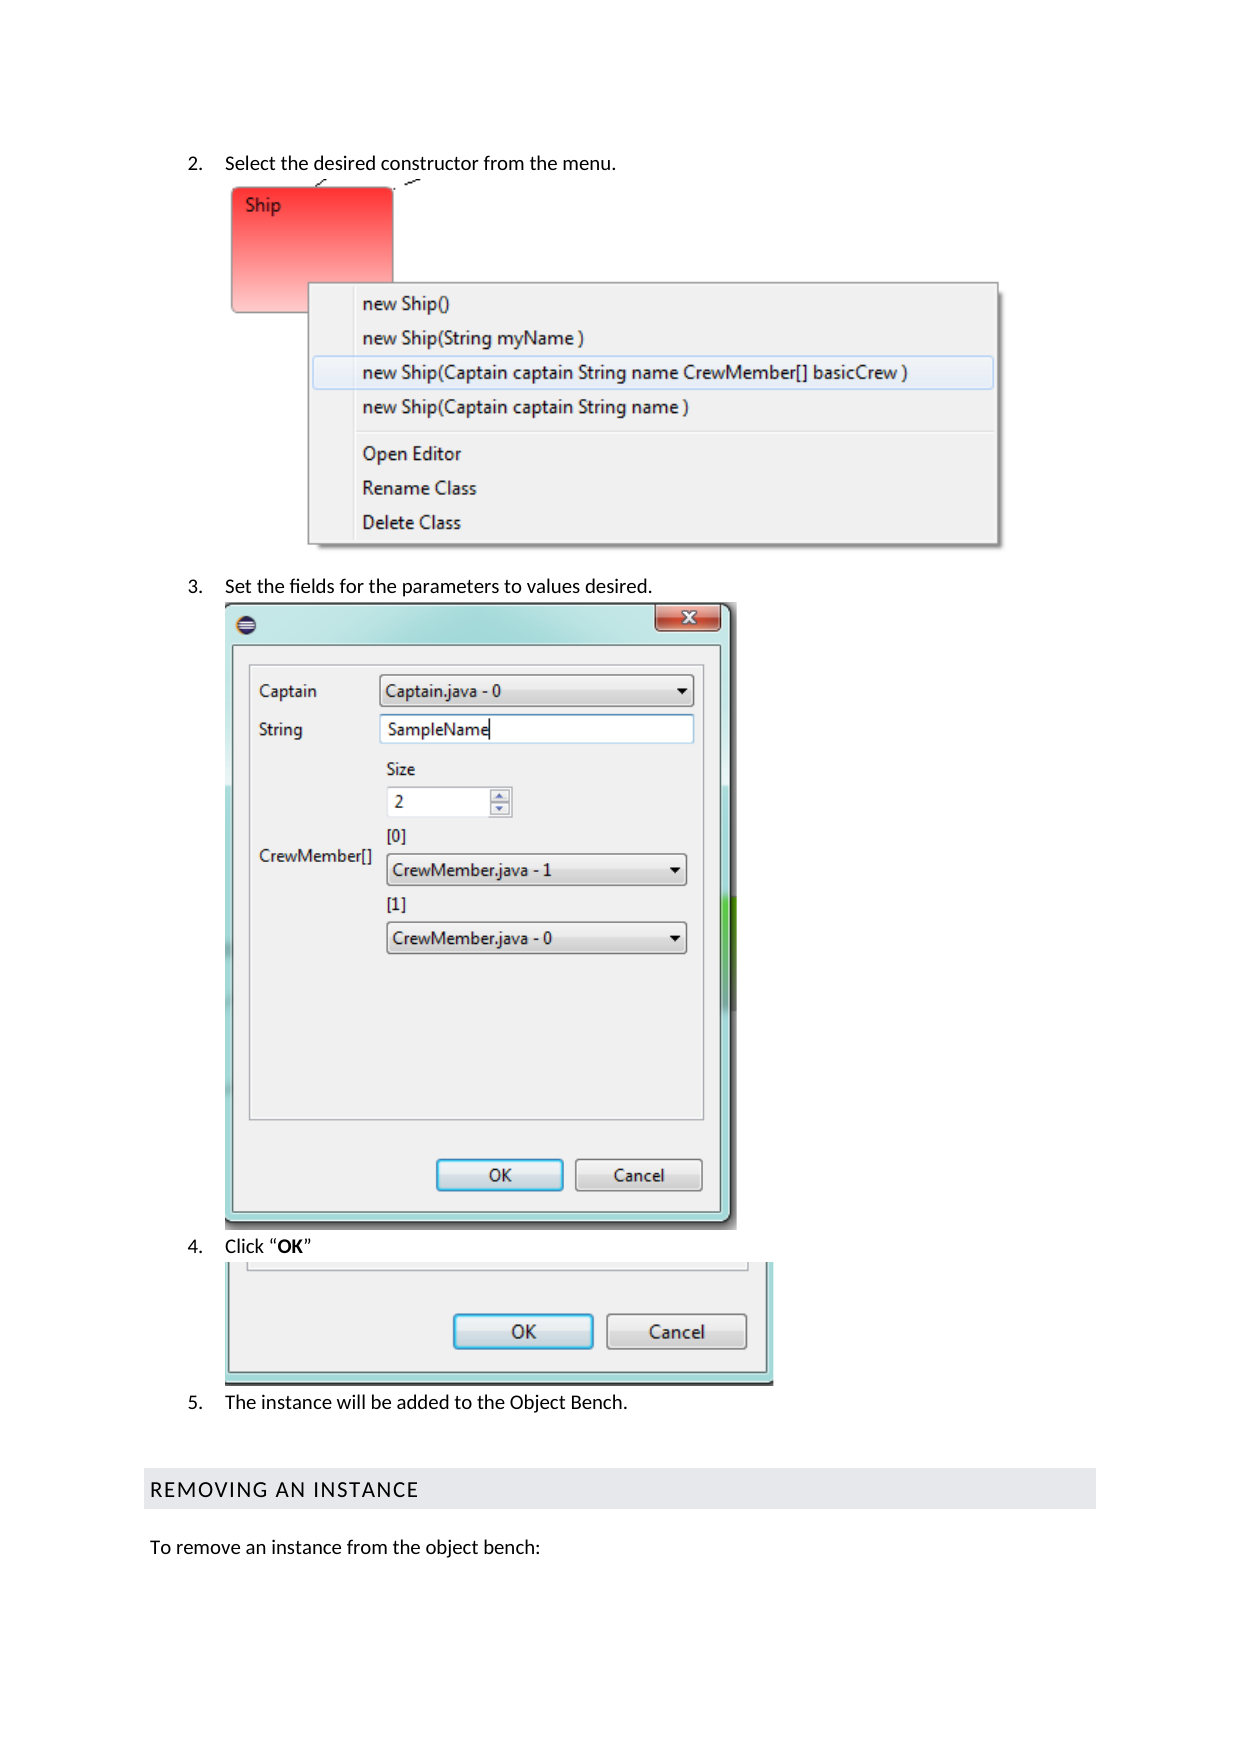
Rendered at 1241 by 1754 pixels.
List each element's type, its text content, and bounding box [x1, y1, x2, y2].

picture [225, 1262, 774, 1386]
list The instance will be added to the Object Bench. [187, 1389, 1090, 1415]
picture [225, 179, 1049, 570]
subtitle Removing an Instance [150, 1475, 1090, 1503]
text To remove an instance from the object bench: [150, 1534, 1090, 1559]
picture [225, 602, 737, 1230]
